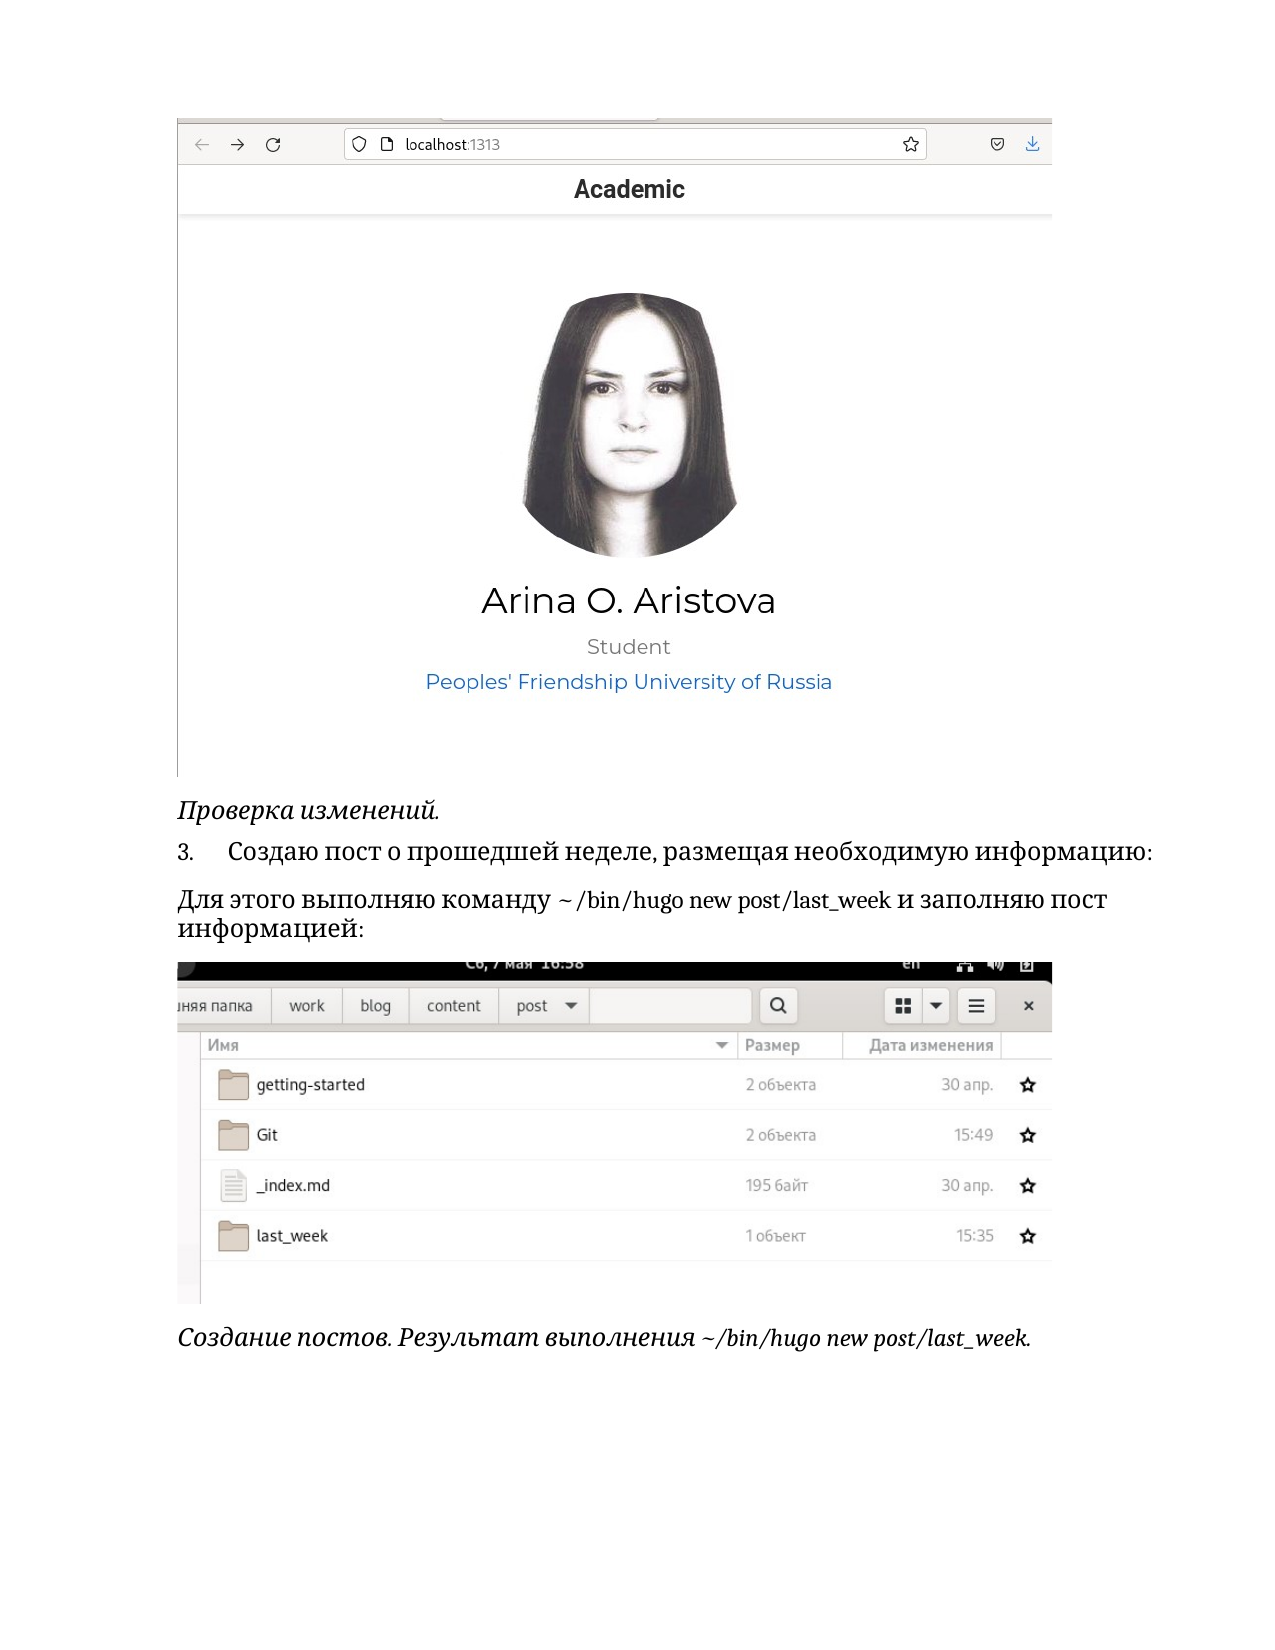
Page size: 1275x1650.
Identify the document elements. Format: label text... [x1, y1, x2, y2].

text Создание постов. Результат выполнения ~/bin/hugo new post/last_week. [177, 1324, 1186, 1353]
list Создаю пост о прошедшей неделе, размещая необходимую информацию: [177, 838, 1186, 867]
picture [177, 118, 1053, 777]
picture [177, 962, 1053, 1304]
text Проверка изменений. [177, 797, 1186, 826]
text Для этого выполняю команду ~/bin/hugo new post/last_week и заполняю пост информацией: [177, 886, 1186, 943]
